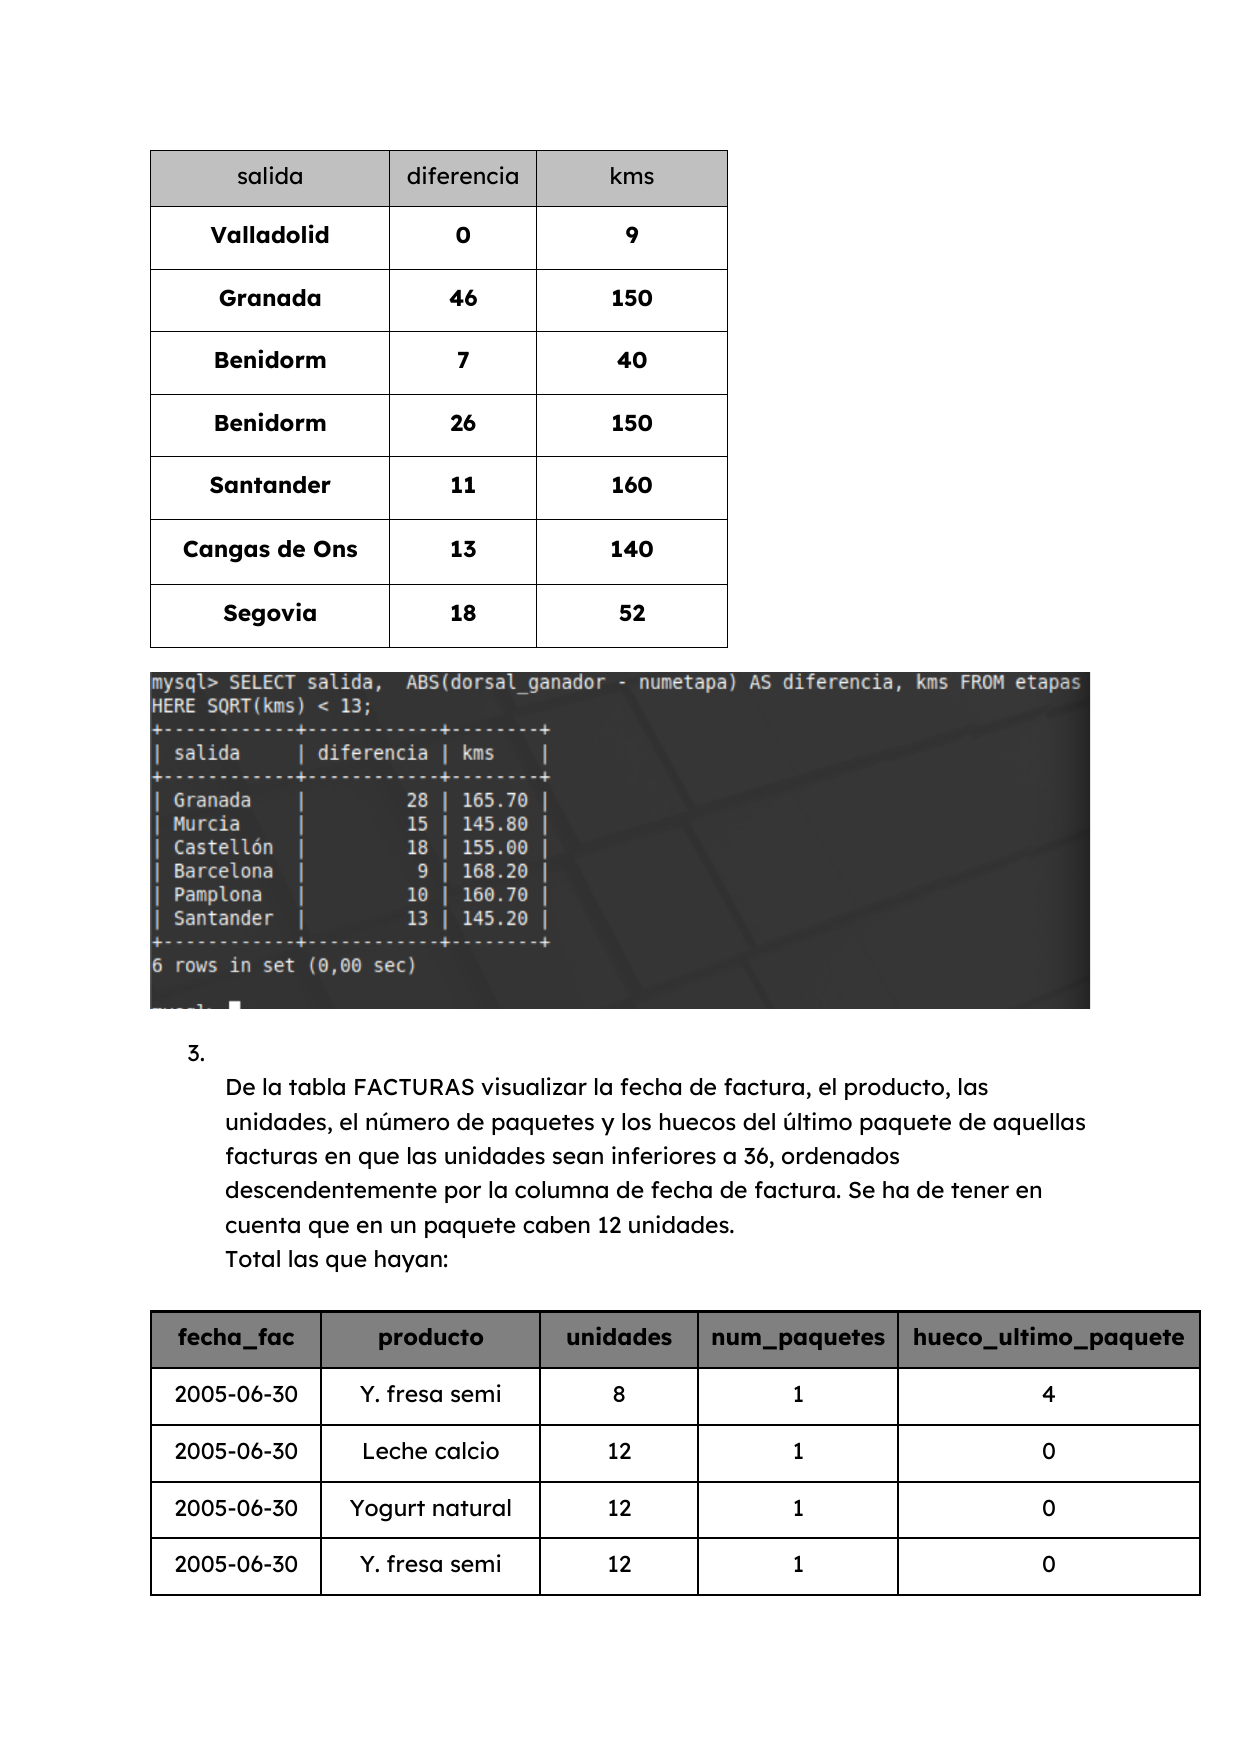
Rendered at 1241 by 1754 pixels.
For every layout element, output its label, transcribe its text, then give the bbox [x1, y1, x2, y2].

table_cell 9 [537, 207, 727, 268]
table_cell 13 [390, 520, 536, 584]
table_cell 40 [537, 332, 727, 393]
table_cell 2005-06-30 [152, 1426, 320, 1481]
table_cell Valladolid [151, 207, 389, 268]
table_cell Y. fresa semi [322, 1539, 539, 1594]
table_cell 11 [390, 457, 536, 518]
table_header producto [322, 1313, 539, 1367]
table_cell 0 [390, 207, 536, 268]
table_header unidades [541, 1313, 697, 1367]
table_cell 140 [537, 520, 727, 584]
table_cell Leche calcio [322, 1426, 539, 1481]
table_cell 7 [390, 332, 536, 393]
table_cell 12 [541, 1539, 697, 1594]
table_cell 0 [899, 1426, 1199, 1481]
list De la tabla FACTURAS visualizar la fecha de factura, el producto, las unidades, el número de paquetes y los huecos del último paquete de aquellas facturas en que las unidades sean inferiores a 36, ordenados descendentemente por la columna de fecha de factura. Se ha de tener en cuenta que en un paquete caben 12 unidades. Total las que hayan: [187, 1038, 1090, 1273]
table_cell 1 [699, 1426, 897, 1481]
table_cell Yogurt natural [322, 1483, 539, 1537]
table_cell 0 [899, 1483, 1199, 1537]
table_cell 2005-06-30 [152, 1369, 320, 1424]
table_header fecha_fac [152, 1313, 320, 1367]
table_cell 18 [390, 585, 536, 647]
table_cell Benidorm [151, 395, 389, 456]
table_cell 1 [699, 1369, 897, 1424]
table_header diferencia [390, 151, 536, 206]
table_cell 52 [537, 585, 727, 647]
table_cell 0 [899, 1539, 1199, 1594]
table_cell 1 [699, 1539, 897, 1594]
table_cell Y. fresa semi [322, 1369, 539, 1424]
table_cell 160 [537, 457, 727, 518]
table_cell 46 [390, 270, 536, 331]
table_header salida [151, 151, 389, 206]
table_header kms [537, 151, 727, 206]
table_cell Granada [151, 270, 389, 331]
table_cell 12 [541, 1426, 697, 1481]
table_cell 150 [537, 270, 727, 331]
table_cell 150 [537, 395, 727, 456]
table_cell Segovia [151, 585, 389, 647]
table_header hueco_ultimo_paquete [899, 1313, 1199, 1367]
table_cell 2005-06-30 [152, 1483, 320, 1537]
table_cell 2005-06-30 [152, 1539, 320, 1594]
table_cell 26 [390, 395, 536, 456]
table_cell Benidorm [151, 332, 389, 393]
picture [150, 672, 1091, 1009]
table_header num_paquetes [699, 1313, 897, 1367]
table_cell 1 [699, 1483, 897, 1537]
table_cell 8 [541, 1369, 697, 1424]
table_cell 12 [541, 1483, 697, 1537]
table_cell Cangas de Ons [151, 520, 389, 584]
table_cell 4 [899, 1369, 1199, 1424]
table_cell Santander [151, 457, 389, 518]
